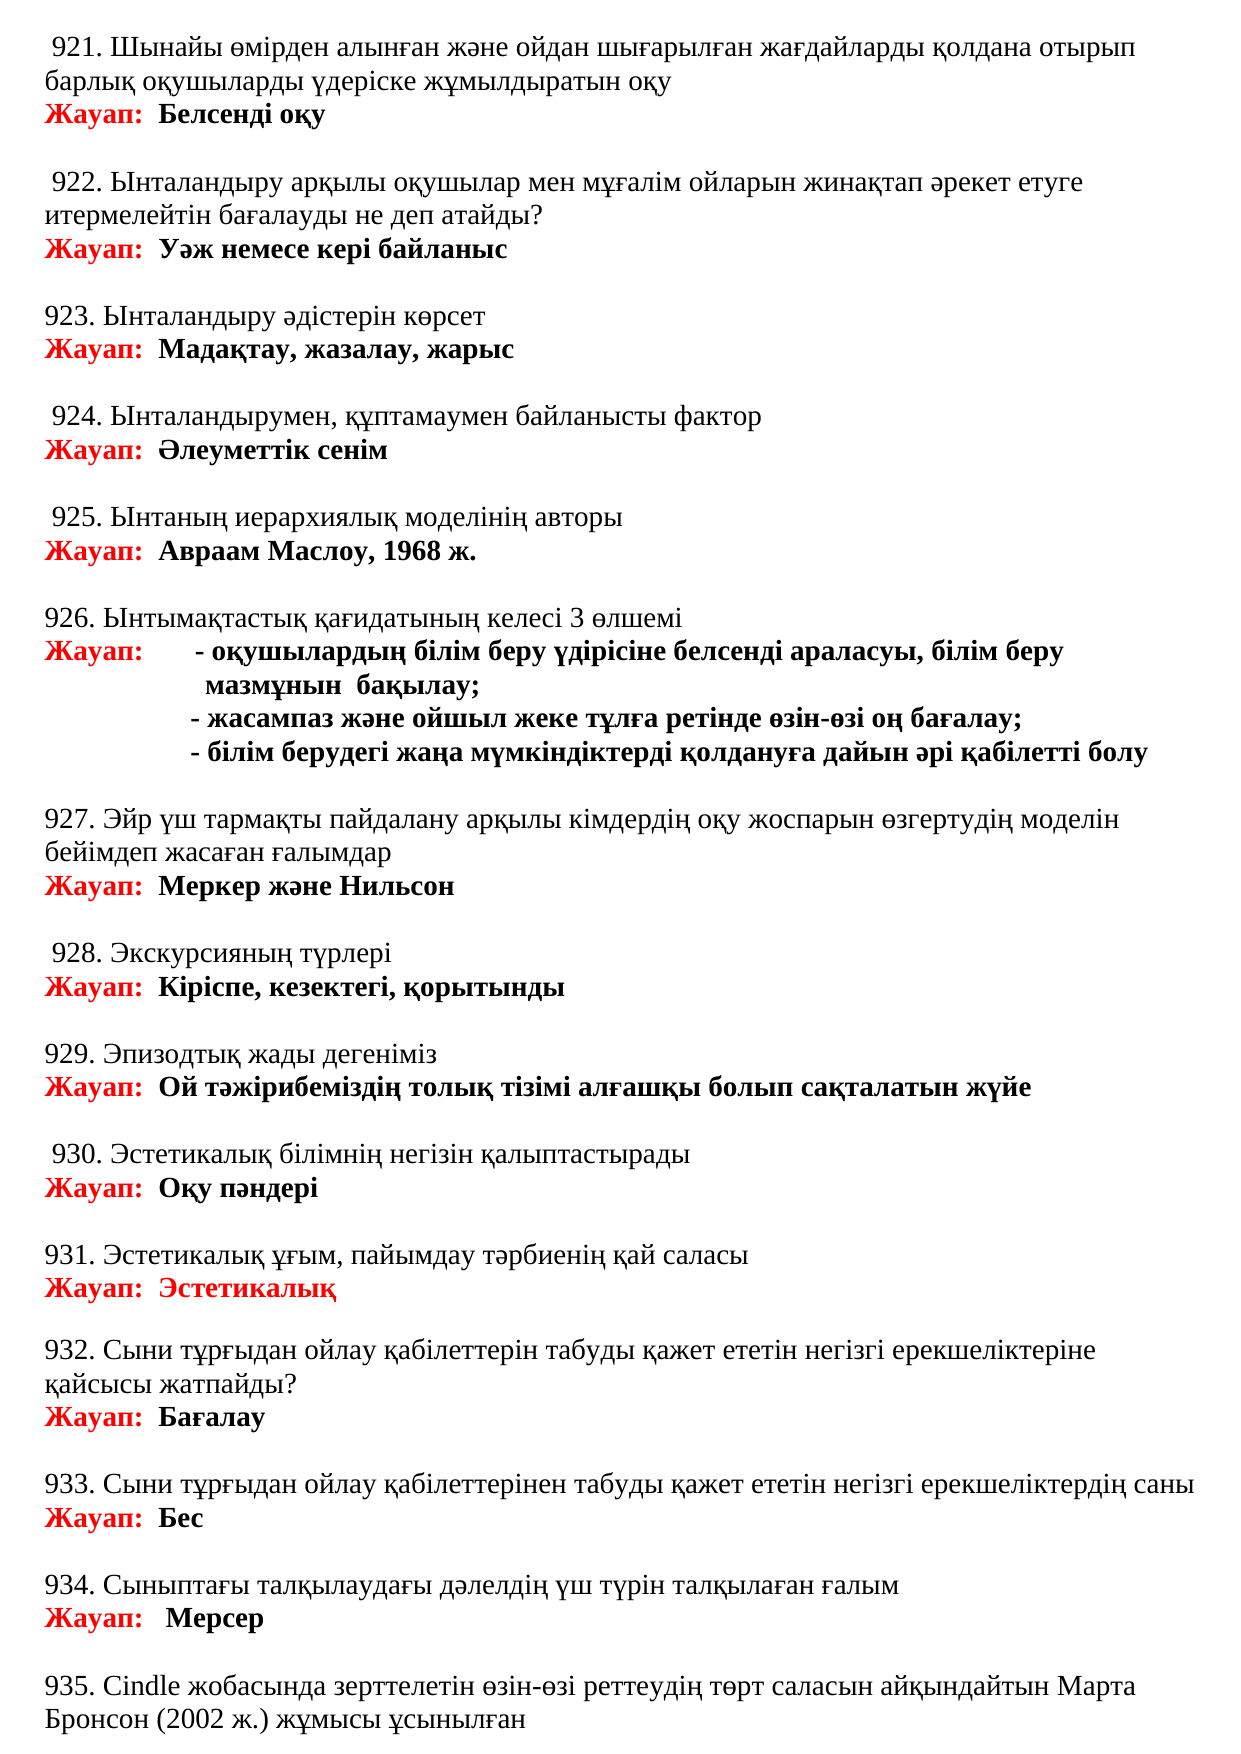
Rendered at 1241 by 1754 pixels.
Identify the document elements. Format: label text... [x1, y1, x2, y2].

text Жауап: Авраам Маслоу, 1968 ж. [44, 533, 1196, 566]
text Жауап: Уəж немесе кері байланыс [44, 231, 1196, 264]
text 932. Cыни тұрғыдан ойлау қабілеттерін табуды қажет ететін негізгі ерекшеліктеріне қайсысы жатпайды? [44, 1332, 1196, 1399]
text Жауап: Меркер жəне Нильсон [44, 868, 1196, 902]
text 923. Ынталандыру əдістерін көрсет [44, 298, 1196, 331]
text 924. Ынталандырумен, құптамаумен байланысты фактор [44, 398, 1196, 432]
text Жауап: Бағалау [44, 1399, 1196, 1433]
text 929. Эпизодтық жады дегеніміз [44, 1036, 1196, 1069]
text 934. Cыныптағы талқылаудағы дəлелдің үш түрін талқылаған ғалым [44, 1567, 1196, 1601]
text Жауап: Белсенді оқу [44, 97, 1196, 130]
text Жауап: - оқушылардың білім беру үдірісіне белсенді араласуы, білім беру [44, 633, 1196, 667]
text 927. Эйр үш тармақты пайдалану арқылы кімдердің оқу жоспарын өзгертудің моделін бейімдеп жасаған ғалымдар [44, 801, 1196, 868]
text 928. Экскурсияның түрлері [44, 935, 1196, 969]
text 931. Эстетикалық ұғым, пайымдау тəрбиенің қай саласы [44, 1237, 1196, 1271]
text 922. Ынталандыру арқылы оқушылар мен мұғалім ойларын жинақтап əрекет етуге итермелейтін бағалауды не деп атайды? [44, 164, 1196, 231]
text - білім берудегі жаңа мүмкіндіктерді қолдануға дайын əрі қабілетті болу [44, 734, 1196, 767]
text Жауап: Кіріспе, кезектегі, қорытынды [44, 969, 1196, 1002]
text 921. Шынайы өмірден алынған жəне ойдан шығарылған жағдайларды қолдана отырып барлық оқушыларды үдеріске жұмылдыратын оқу [44, 29, 1196, 97]
text 926. Ынтымақтастық қағидатының келесі 3 өлшемі [44, 600, 1196, 633]
text Жауап: Əлеуметтік сенім [44, 432, 1196, 466]
text Жауап: Мадақтау, жазалау, жарыс [44, 331, 1196, 365]
text Жауап: Эстетикалық [44, 1271, 1196, 1304]
text мазмұнын бақылау; [44, 667, 1196, 700]
text 935. Cindle жобасында зерттелетін өзін-өзі реттеудің төрт саласын айқындайтын Марта Бронсон (2002 ж.) жұмысы ұсынылған [44, 1668, 1196, 1735]
text 930. Эстетикалық білімнің негізін қалыптастырады [44, 1136, 1196, 1170]
text - жасампаз жəне ойшыл жеке тұлға ретінде өзін-өзі оң бағалау; [44, 700, 1196, 734]
text 925. Ынтаның иерархиялық моделінің авторы [44, 499, 1196, 533]
text Жауап: Оқу пəндері [44, 1170, 1196, 1203]
text Жауап: Мерсер [44, 1601, 1196, 1634]
text 933. Cыни тұрғыдан ойлау қабілеттерінен табуды қажет ететін негізгі ерекшеліктердің саны Жауап: Бес [44, 1466, 1196, 1533]
text Жауап: Ой тəжірибеміздің толық тізімі алғашқы болып сақталатын жүйе [44, 1069, 1196, 1103]
